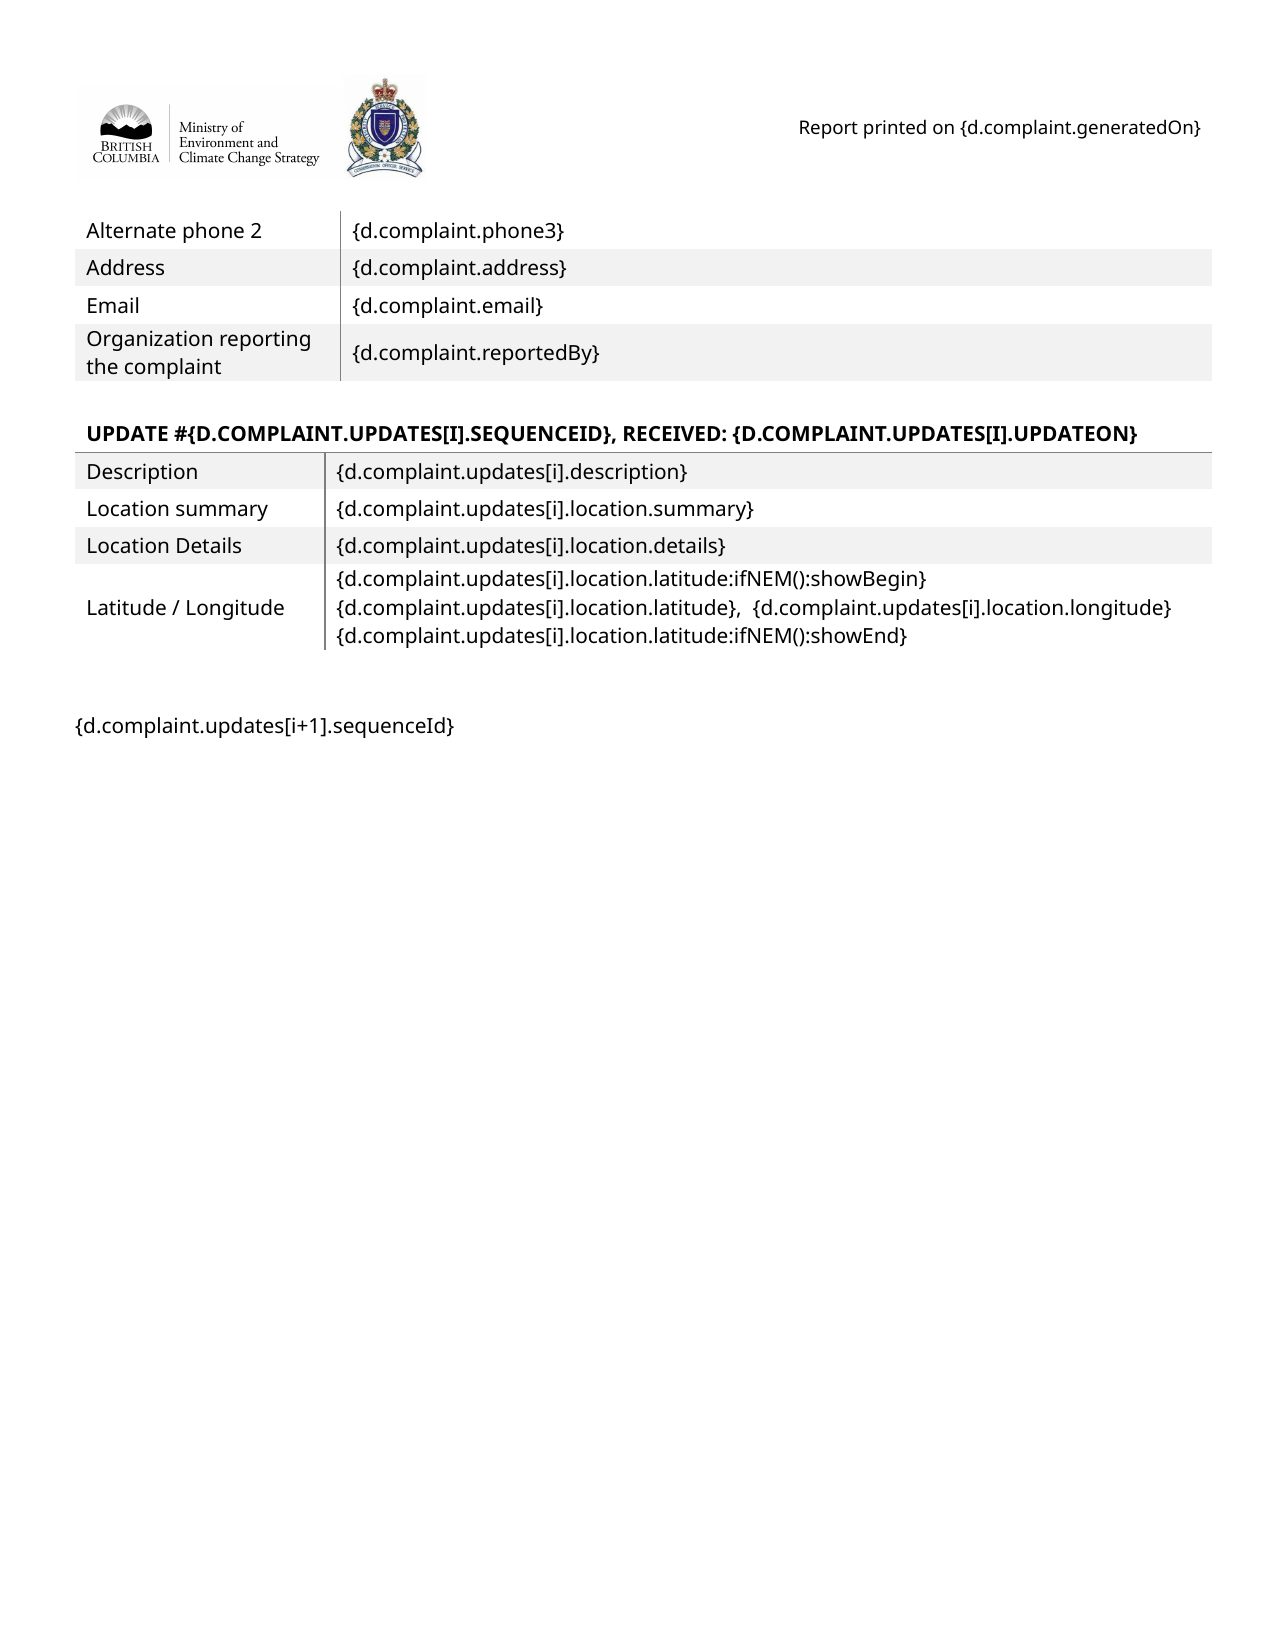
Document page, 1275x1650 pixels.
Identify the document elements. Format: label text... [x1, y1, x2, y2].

table_cell Alternate phone 2 [75, 211, 340, 249]
table_cell Address [75, 249, 340, 286]
table_cell {d.complaint.updates[i].location.details} [326, 527, 1212, 564]
table_cell {d.complaint.phone3} [341, 211, 1212, 249]
table_cell Email [75, 286, 340, 324]
table_cell Organization reporting the complaint [75, 324, 340, 381]
text {d.complaint.updates[i+1].sequenceId} [75, 681, 1200, 739]
table_cell {d.complaint.updates[i].location.latitude:ifNEM():showBegin}{d.complaint.updates[i].location.latitude}, {d.complaint.updates[i].location.longitude}{d.complaint.updates[i].location.latitude:ifNEM():showEnd} [326, 565, 1212, 650]
table_header Update #{d.complaint.updates[i].sequenceId}, received: {d.complaint.updates[i].updateOn} [75, 415, 1212, 452]
table_cell {d.complaint.email} [341, 286, 1212, 324]
table_cell Latitude / Longitude [75, 565, 324, 650]
picture [75, 73, 428, 181]
table_cell Location Details [75, 527, 324, 564]
table_cell {d.complaint.updates[i].description} [326, 453, 1212, 489]
table_cell Location summary [75, 490, 324, 527]
table_cell {d.complaint.updates[i].location.summary} [326, 490, 1212, 527]
table_cell {d.complaint.reportedBy} [341, 324, 1212, 381]
table_cell Description [75, 453, 324, 489]
table_cell {d.complaint.address} [341, 249, 1212, 286]
